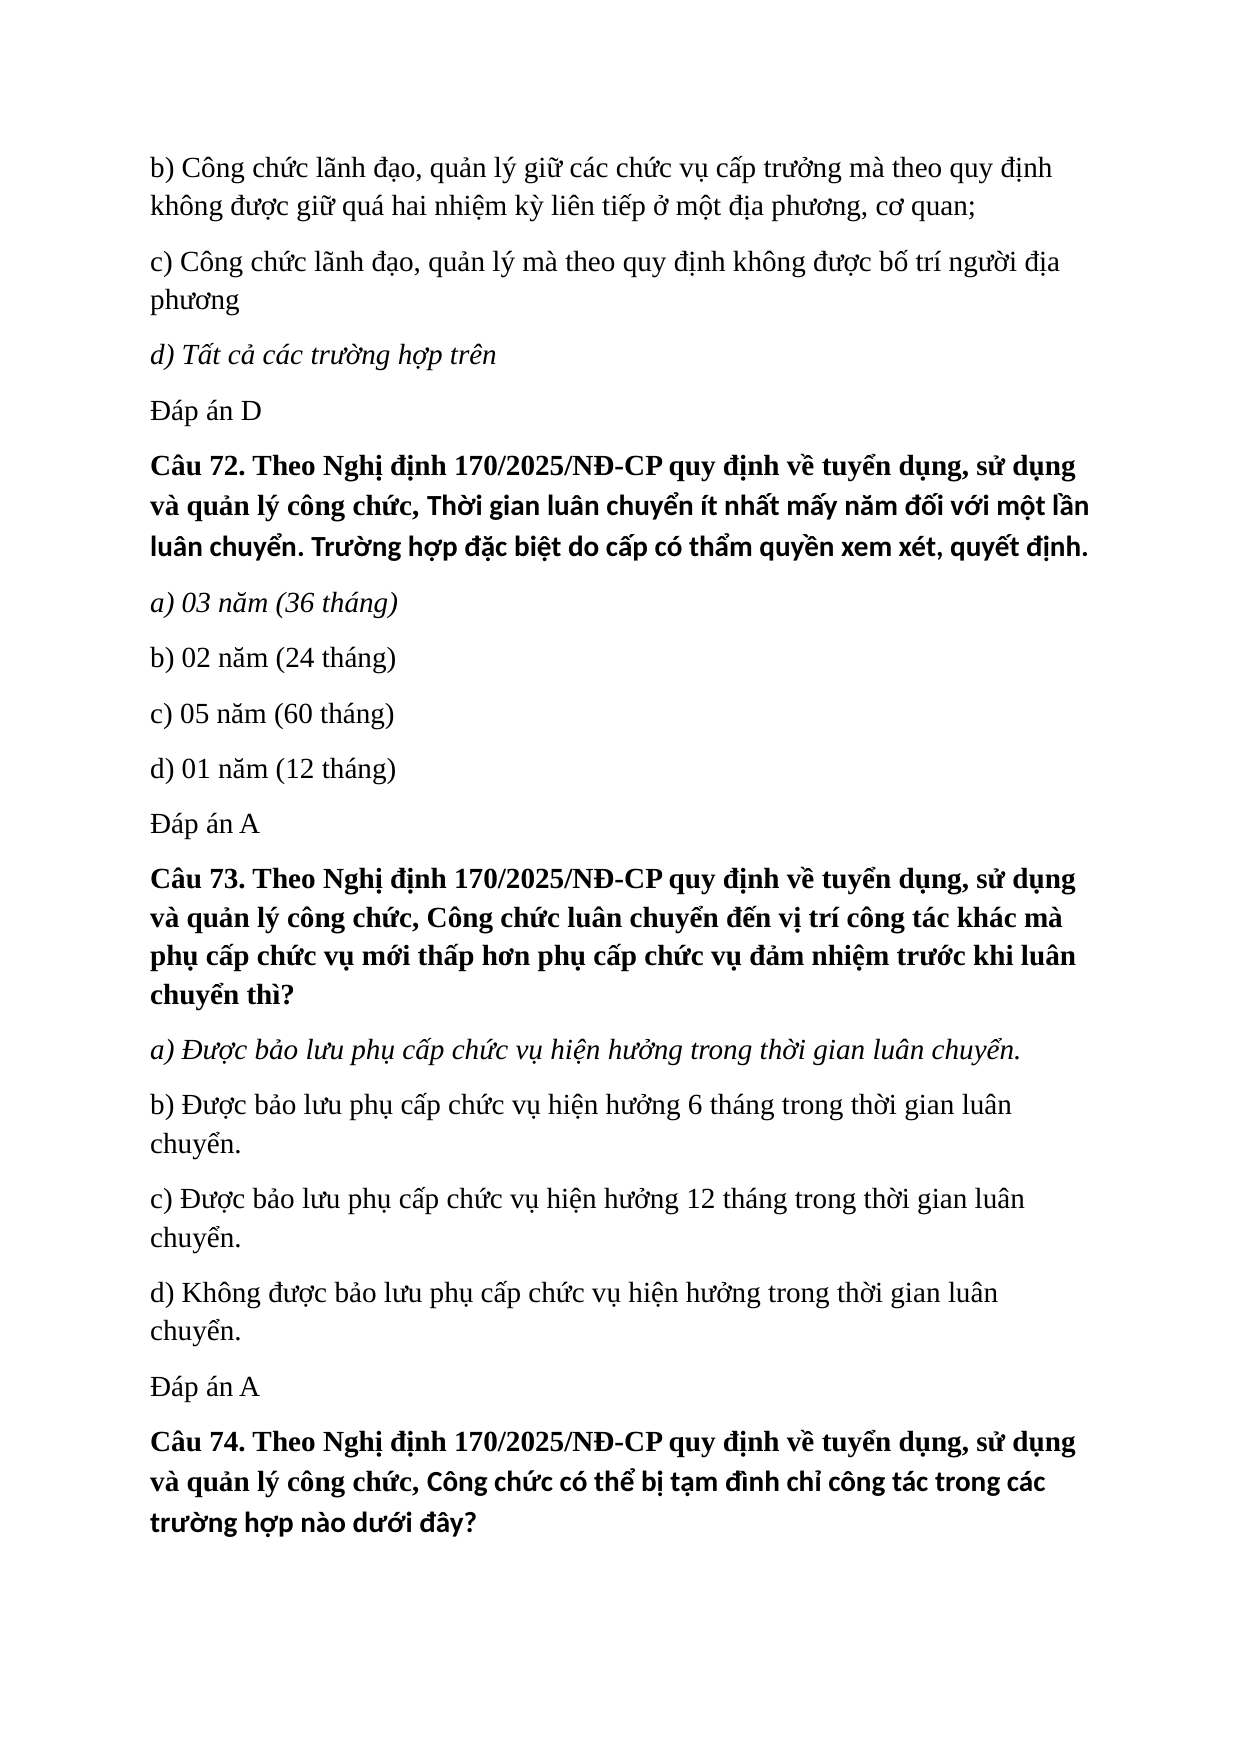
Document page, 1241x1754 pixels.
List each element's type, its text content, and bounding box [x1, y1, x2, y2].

text a) 03 năm (36 tháng) [150, 585, 1090, 619]
text c) 05 năm (60 tháng) [150, 696, 1090, 729]
text c) Được bảo lưu phụ cấp chức vụ hiện hưởng 12 tháng trong thời gian luân chuyển. [150, 1181, 1090, 1253]
text c) Công chức lãnh đạo, quản lý mà theo quy định không được bố trí người địa phương [150, 244, 1090, 316]
text b) 02 năm (24 tháng) [150, 641, 1090, 674]
text Câu 73. Theo Nghị định 170/2025/NĐ-CP quy định về tuyển dụng, sử dụng và quản lý công chức, Công chức luân chuyển đến vị trí công tác khác mà phụ cấp chức vụ mới thấp hơn phụ cấp chức vụ đảm nhiệm trước khi luân chuyển thì? [150, 861, 1090, 1011]
text a) Được bảo lưu phụ cấp chức vụ hiện hưởng trong thời gian luân chuyển. [150, 1032, 1090, 1066]
text b) Được bảo lưu phụ cấp chức vụ hiện hưởng 6 tháng trong thời gian luân chuyển. [150, 1087, 1090, 1159]
text d) 01 năm (12 tháng) [150, 751, 1090, 784]
text Đáp án A [150, 1369, 1090, 1402]
text Đáp án D [150, 393, 1090, 426]
text b) Công chức lãnh đạo, quản lý giữ các chức vụ cấp trưởng mà theo quy định không được giữ quá hai nhiệm kỳ liên tiếp ở một địa phương, cơ quan; [150, 150, 1090, 222]
text Câu 74. Theo Nghị định 170/2025/NĐ-CP quy định về tuyển dụng, sử dụng và quản lý công chức, Công chức có thể bị tạm đình chỉ công tác trong các trường hợp nào dưới đây? [150, 1424, 1090, 1539]
text Câu 72. Theo Nghị định 170/2025/NĐ-CP quy định về tuyển dụng, sử dụng và quản lý công chức, Thời gian luân chuyển ít nhất mấy năm đối với một lần luân chuyển. Trường hợp đặc biệt do cấp có thẩm quyền xem xét, quyết định. [150, 448, 1090, 563]
text d) Tất cả các trường hợp trên [150, 337, 1090, 371]
text Đáp án A [150, 806, 1090, 840]
text d) Không được bảo lưu phụ cấp chức vụ hiện hưởng trong thời gian luân chuyển. [150, 1275, 1090, 1347]
